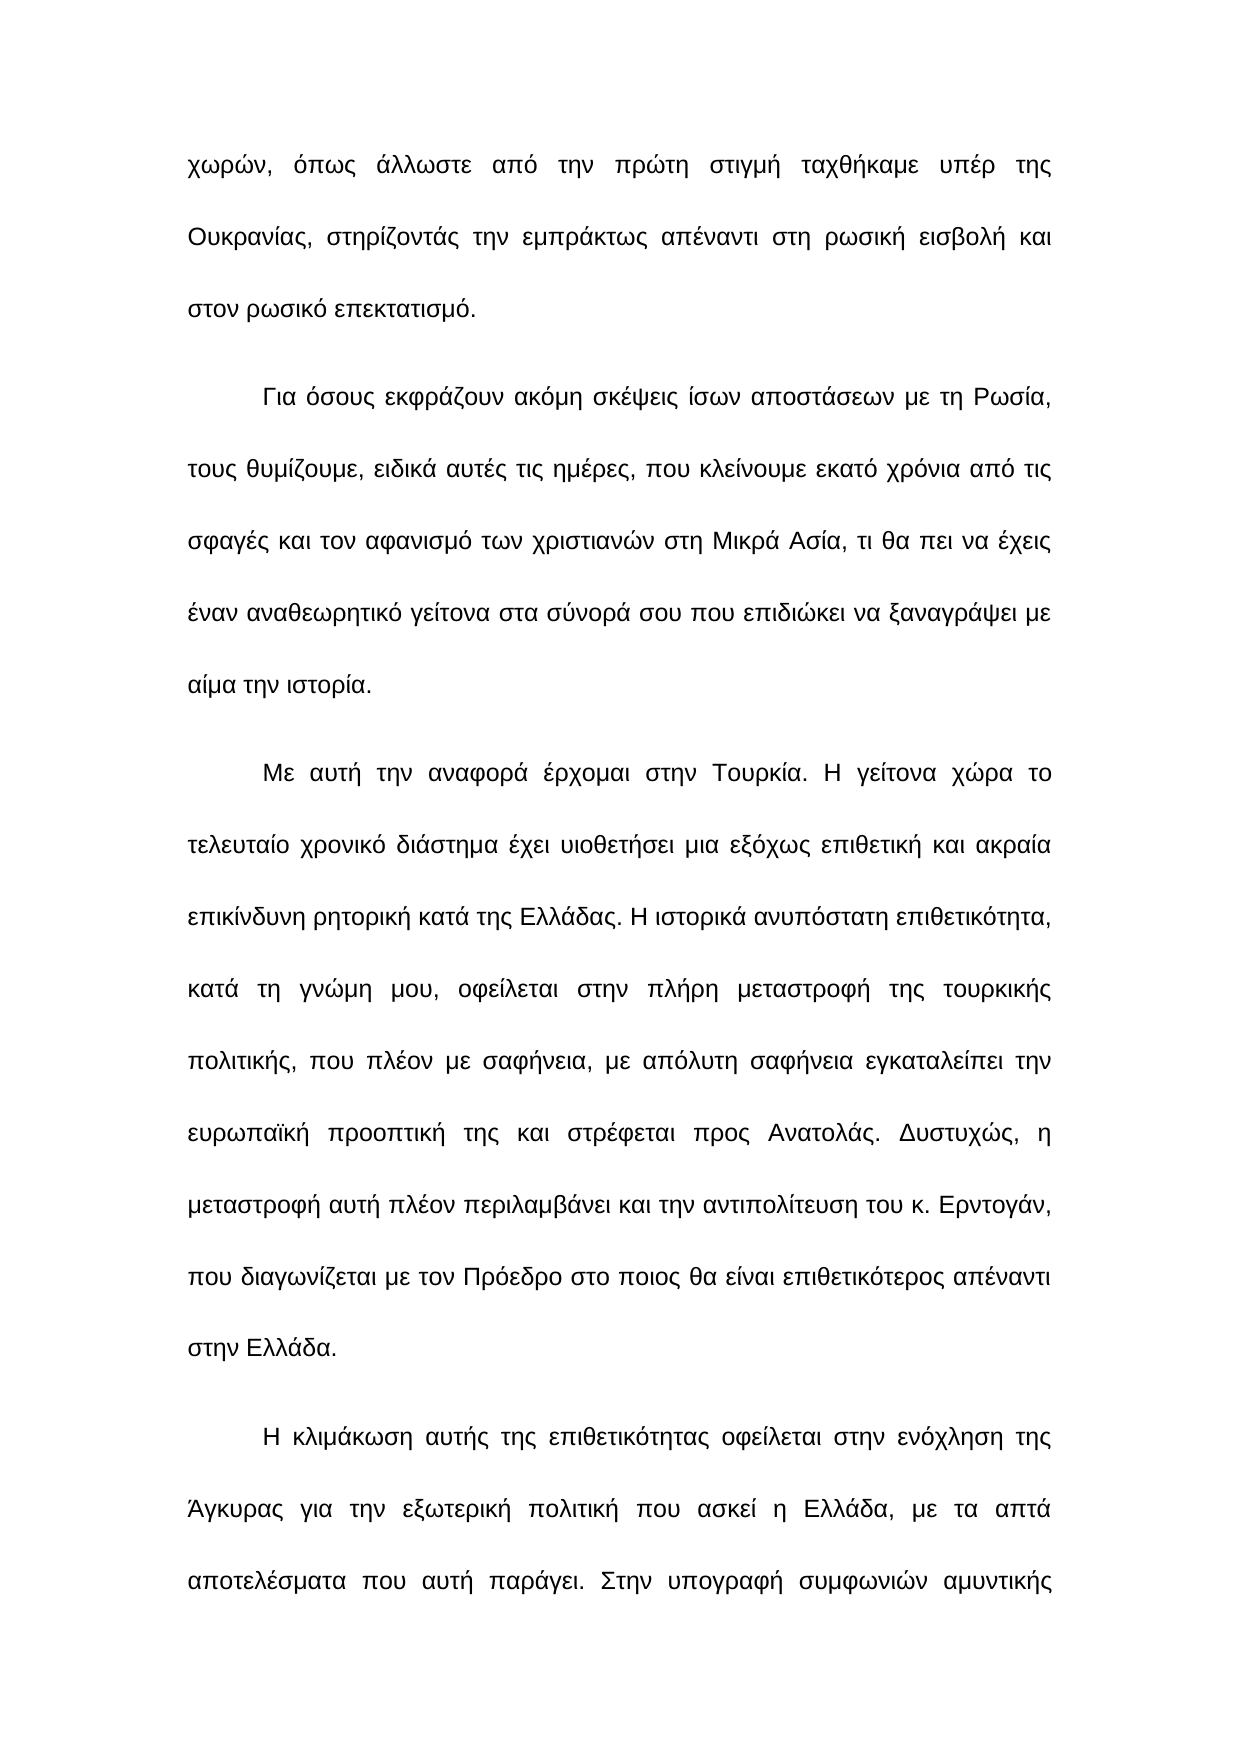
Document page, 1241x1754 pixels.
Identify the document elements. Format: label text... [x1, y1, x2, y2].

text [187, 1422, 1053, 1594]
text Για όσους εκφράζουν ακόμη σκέψεις ίσων αποστάσεων με τη Ρωσία, τους θυμίζουμε, ειδικά αυτές τις ημέρες, που κλείνουμε εκατό χρόνια από τις σφαγές και τον αφανισμό των χριστιανών στη Μικρά Ασία, τι θα πει να έχεις έναν αναθεωρητικό γείτονα στα σύνορά σου που επιδιώκει να ξαναγράψει με αίμα την ιστορία. [187, 382, 1053, 698]
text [187, 150, 1053, 322]
text Με αυτή την αναφορά έρχομαι στην Τουρκία. Η γείτονα χώρα το τελευταίο χρονικό διάστημα έχει υιοθετήσει μια εξόχως επιθετική και ακραία επικίνδυνη ρητορική κατά της Ελλάδας. Η ιστορικά ανυπόστατη επιθετικότητα, κατά τη γνώμη μου, οφείλεται στην πλήρη μεταστροφή της τουρκικής πολιτικής, που πλέον με σαφήνεια, με απόλυτη σαφήνεια εγκαταλείπει την ευρωπαϊκή προοπτική της και στρέφεται προς Ανατολάς. Δυστυχώς, η μεταστροφή αυτή πλέον περιλαμβάνει και την αντιπολίτευση του κ. Ερντογάν, που διαγωνίζεται με τον Πρόεδρο στο ποιος θα είναι επιθετικότερος απέναντι στην Ελλάδα. [187, 758, 1053, 1362]
